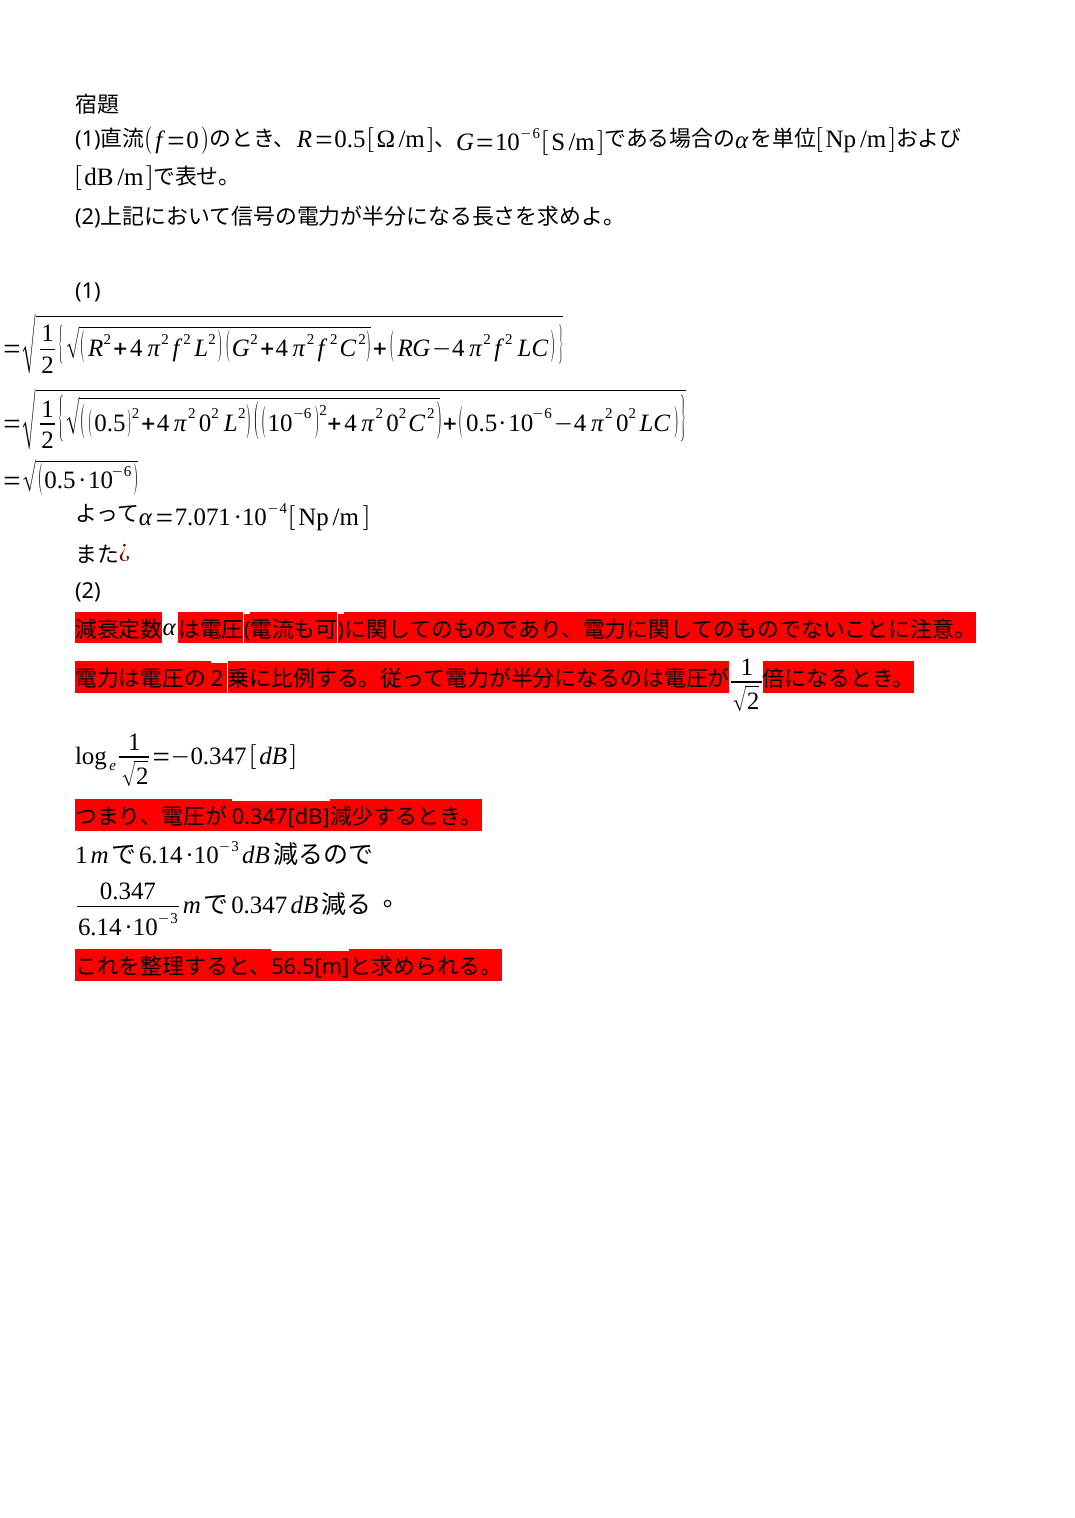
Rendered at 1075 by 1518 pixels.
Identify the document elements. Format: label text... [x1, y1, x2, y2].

text 電力は電圧の2乗に比例する。従って電力が半分になるのは電圧が倍になるとき。 [75, 646, 1000, 721]
text 減衰定数は電圧(電流も可)に関してのものであり、電力に関してのものでないことに注意。 [75, 609, 1000, 646]
text (1)直流のとき、、である場合のを単位およびで表せ。 [75, 121, 1000, 196]
text (2)上記において信号の電力が半分になる長さを求めよ。 [75, 196, 1000, 234]
text また [75, 534, 1000, 571]
text (2) [75, 571, 1000, 609]
text 宿題 [75, 84, 1000, 121]
text これを整理すると、56.5[m]と求められる。 [75, 946, 1000, 984]
text (1) [75, 271, 1000, 309]
text よって [75, 496, 1000, 534]
text つまり、電圧が0.347[dB]減少するとき。 [75, 796, 1000, 834]
